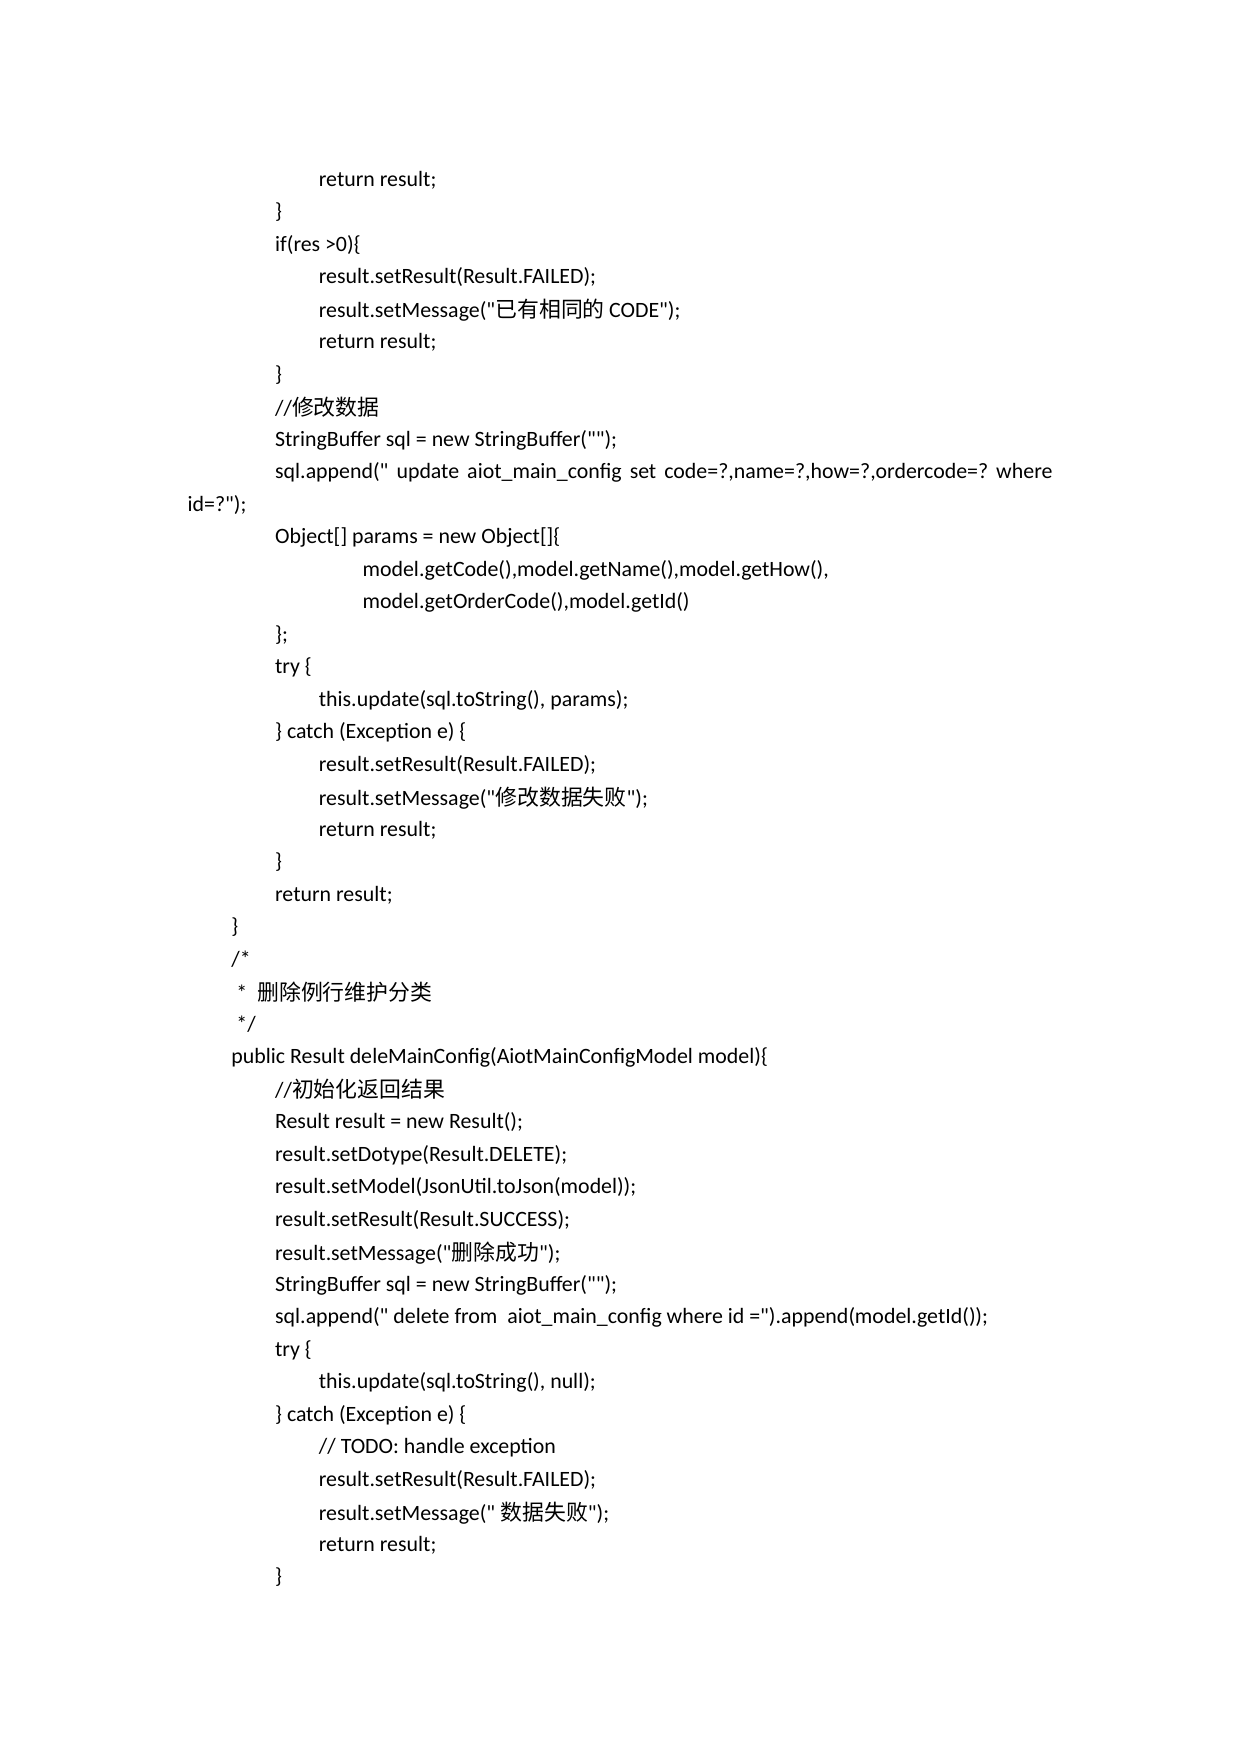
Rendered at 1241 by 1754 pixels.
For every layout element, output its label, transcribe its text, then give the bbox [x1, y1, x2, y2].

text sql.append(" delete from aiot_main_config where id =").append(model.getId()); [187, 1299, 1053, 1332]
text result.setMessage("修改数据失败"); [187, 779, 1053, 812]
text result.setResult(Result.SUCCESS); [187, 1202, 1053, 1234]
text model.getCode(),model.getName(),model.getHow(), [187, 552, 1053, 584]
text result.setDotype(Result.DELETE); [187, 1137, 1053, 1169]
text this.update(sql.toString(), params); [187, 682, 1053, 714]
text result.setResult(Result.FAILED); [187, 747, 1053, 779]
text //初始化返回结果 [187, 1072, 1053, 1104]
text if(res >0){ [187, 227, 1053, 259]
text result.setModel(JsonUtil.toJson(model)); [187, 1169, 1053, 1202]
text this.update(sql.toString(), null); [187, 1364, 1053, 1397]
text Result result = new Result(); [187, 1104, 1053, 1137]
text */ [187, 1007, 1053, 1039]
text StringBuffer sql = new StringBuffer(""); [187, 1267, 1053, 1299]
text return result; [187, 162, 1053, 194]
text try { [187, 1332, 1053, 1364]
text } catch (Exception e) { [187, 1397, 1053, 1429]
text result.setResult(Result.FAILED); [187, 259, 1053, 292]
text model.getOrderCode(),model.getId() [187, 584, 1053, 617]
text public Result deleMainConfig(AiotMainConfigModel model){ [187, 1039, 1053, 1072]
text return result; [187, 812, 1053, 844]
text } [187, 1559, 1053, 1592]
text return result; [187, 1527, 1053, 1559]
text StringBuffer sql = new StringBuffer(""); [187, 422, 1053, 454]
text } [187, 357, 1053, 389]
text try { [187, 649, 1053, 682]
text /* [187, 942, 1053, 974]
text result.setMessage("已有相同的CODE"); [187, 292, 1053, 324]
text return result; [187, 324, 1053, 357]
text * 删除例行维护分类 [187, 974, 1053, 1007]
text } catch (Exception e) { [187, 714, 1053, 747]
text } [187, 194, 1053, 227]
text Object[] params = new Object[]{ [187, 519, 1053, 552]
text // TODO: handle exception [187, 1429, 1053, 1462]
text }; [187, 617, 1053, 649]
text result.setMessage("删除成功"); [187, 1234, 1053, 1267]
text sql.append(" update aiot_main_config set code=?,name=?,how=?,ordercode=? where id=?"); [187, 454, 1053, 519]
text result.setResult(Result.FAILED); [187, 1462, 1053, 1494]
text result.setMessage(" 数据失败"); [187, 1494, 1053, 1527]
text //修改数据 [187, 389, 1053, 422]
text } [187, 909, 1053, 942]
text } [187, 844, 1053, 877]
text return result; [187, 877, 1053, 909]
